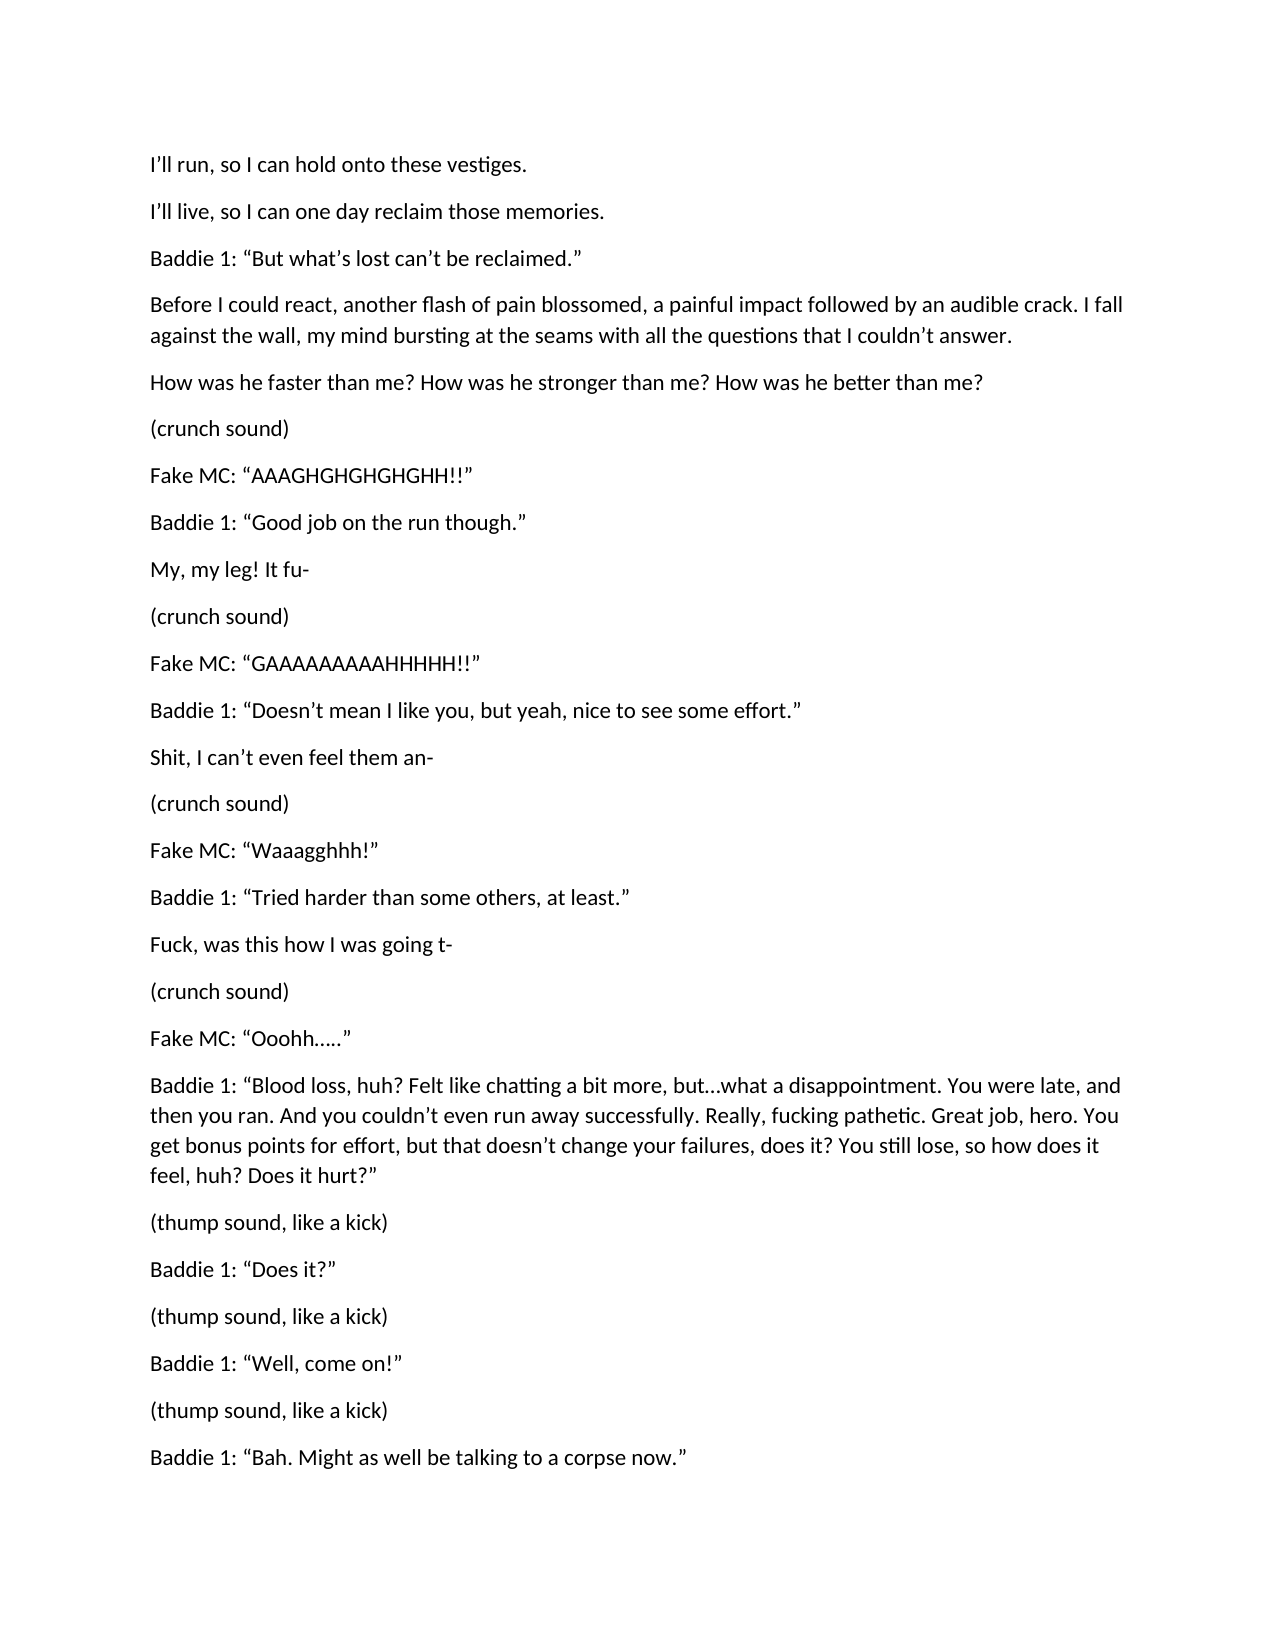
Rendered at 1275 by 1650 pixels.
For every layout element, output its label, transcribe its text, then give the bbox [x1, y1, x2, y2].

text (thump sound, like a kick) [150, 1302, 1125, 1330]
text Baddie 1: “Doesn’t mean I like you, but yeah, nice to see some effort.” [150, 696, 1125, 724]
text (crunch sound) [150, 414, 1125, 443]
text Baddie 1: “Good job on the run though.” [150, 508, 1125, 536]
text (crunch sound) [150, 602, 1125, 630]
text Baddie 1: “Tried harder than some others, at least.” [150, 883, 1125, 911]
text My, my leg! It fu- [150, 555, 1125, 583]
text (thump sound, like a kick) [150, 1396, 1125, 1424]
text How was he faster than me? How was he stronger than me? How was he better than me? [150, 368, 1125, 396]
text (thump sound, like a kick) [150, 1208, 1125, 1236]
text Baddie 1: “Does it?” [150, 1255, 1125, 1283]
text I’ll live, so I can one day reclaim those memories. [150, 197, 1125, 225]
text Baddie 1: “Bah. Might as well be talking to a corpse now.” [150, 1443, 1125, 1471]
text Fake MC: “Ooohh…..” [150, 1024, 1125, 1052]
text Fake MC: “Waaagghhh!” [150, 836, 1125, 864]
text Baddie 1: “Blood loss, huh? Felt like chatting a bit more, but…what a disappointment. You were late, and then you ran. And you couldn’t even run away successfully. Really, fucking pathetic. Great job, hero. You get bonus points for effort, but that doesn’t change your failures, does it? You still lose, so how does it feel, huh? Does it hurt?” [150, 1071, 1125, 1189]
text Baddie 1: “Well, come on!” [150, 1349, 1125, 1377]
text (crunch sound) [150, 977, 1125, 1005]
text I’ll run, so I can hold onto these vestiges. [150, 150, 1125, 178]
text Fake MC: “AAAGHGHGHGHGHH!!” [150, 461, 1125, 489]
text Baddie 1: “But what’s lost can’t be reclaimed.” [150, 244, 1125, 272]
text Before I could react, another flash of pain blossomed, a painful impact followed by an audible crack. I fall against the wall, my mind bursting at the seams with all the questions that I couldn’t answer. [150, 291, 1125, 349]
text Fake MC: “GAAAAAAAAAHHHHH!!” [150, 649, 1125, 677]
text (crunch sound) [150, 789, 1125, 818]
text Fuck, was this how I was going t- [150, 930, 1125, 958]
text Shit, I can’t even feel them an- [150, 743, 1125, 771]
